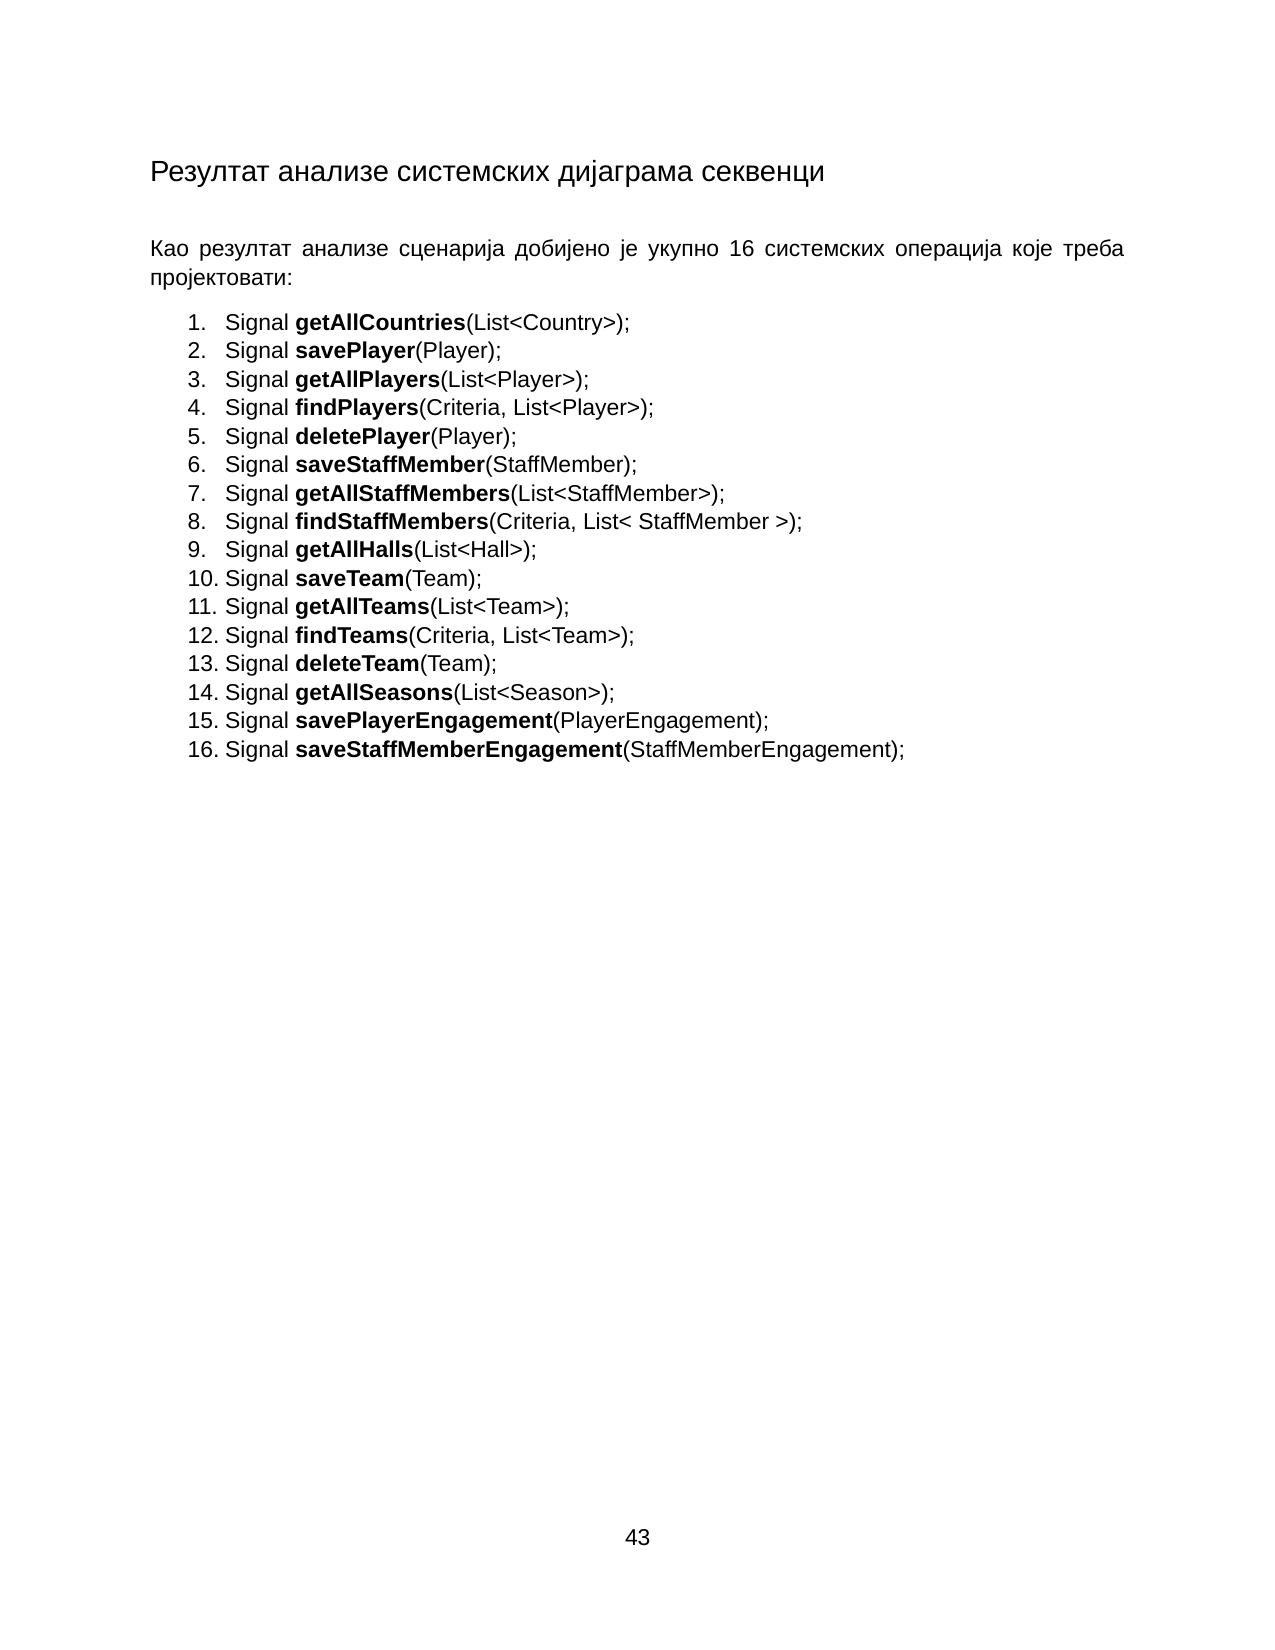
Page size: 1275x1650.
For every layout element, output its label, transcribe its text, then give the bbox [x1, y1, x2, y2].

list Signal savePlayerEngagement(PlayerEngagement); [187, 707, 1125, 733]
list Signal getAllTeams(List<Team>); [187, 593, 1125, 620]
list Signal getAllPlayers(List<Player>); [187, 366, 1125, 392]
list Signal savePlayer(Player); [187, 337, 1125, 364]
subtitle Резултат анализе системских дијаграма секвенци [150, 154, 1125, 188]
list Signal getAllStaffMembers(List<StaffMember>); [187, 479, 1125, 506]
list Signal saveTeam(Team); [187, 565, 1125, 591]
list Signal getAllHalls(List<Hall>); [187, 536, 1125, 563]
list Signal findPlayers(Criteria, List<Player>); [187, 394, 1125, 421]
list Signal deleteTeam(Team); [187, 650, 1125, 677]
list Signal findTeams(Criteria, List<Team>); [187, 622, 1125, 648]
list Signal findStaffMembers(Criteria, List< StaffMember >); [187, 508, 1125, 534]
text Као резултат анализе сценарија добијено је укупно 16 системских операција које треба пројектовати: [150, 235, 1125, 290]
list Signal saveStaffMemberEngagement(StaffMemberEngagement); [187, 736, 1125, 762]
list Signal getAllCountries(List<Country>); [187, 309, 1125, 335]
list Signal saveStaffMember(StaffMember); [187, 451, 1125, 477]
list Signal getAllSeasons(List<Season>); [187, 679, 1125, 705]
list Signal deletePlayer(Player); [187, 423, 1125, 449]
